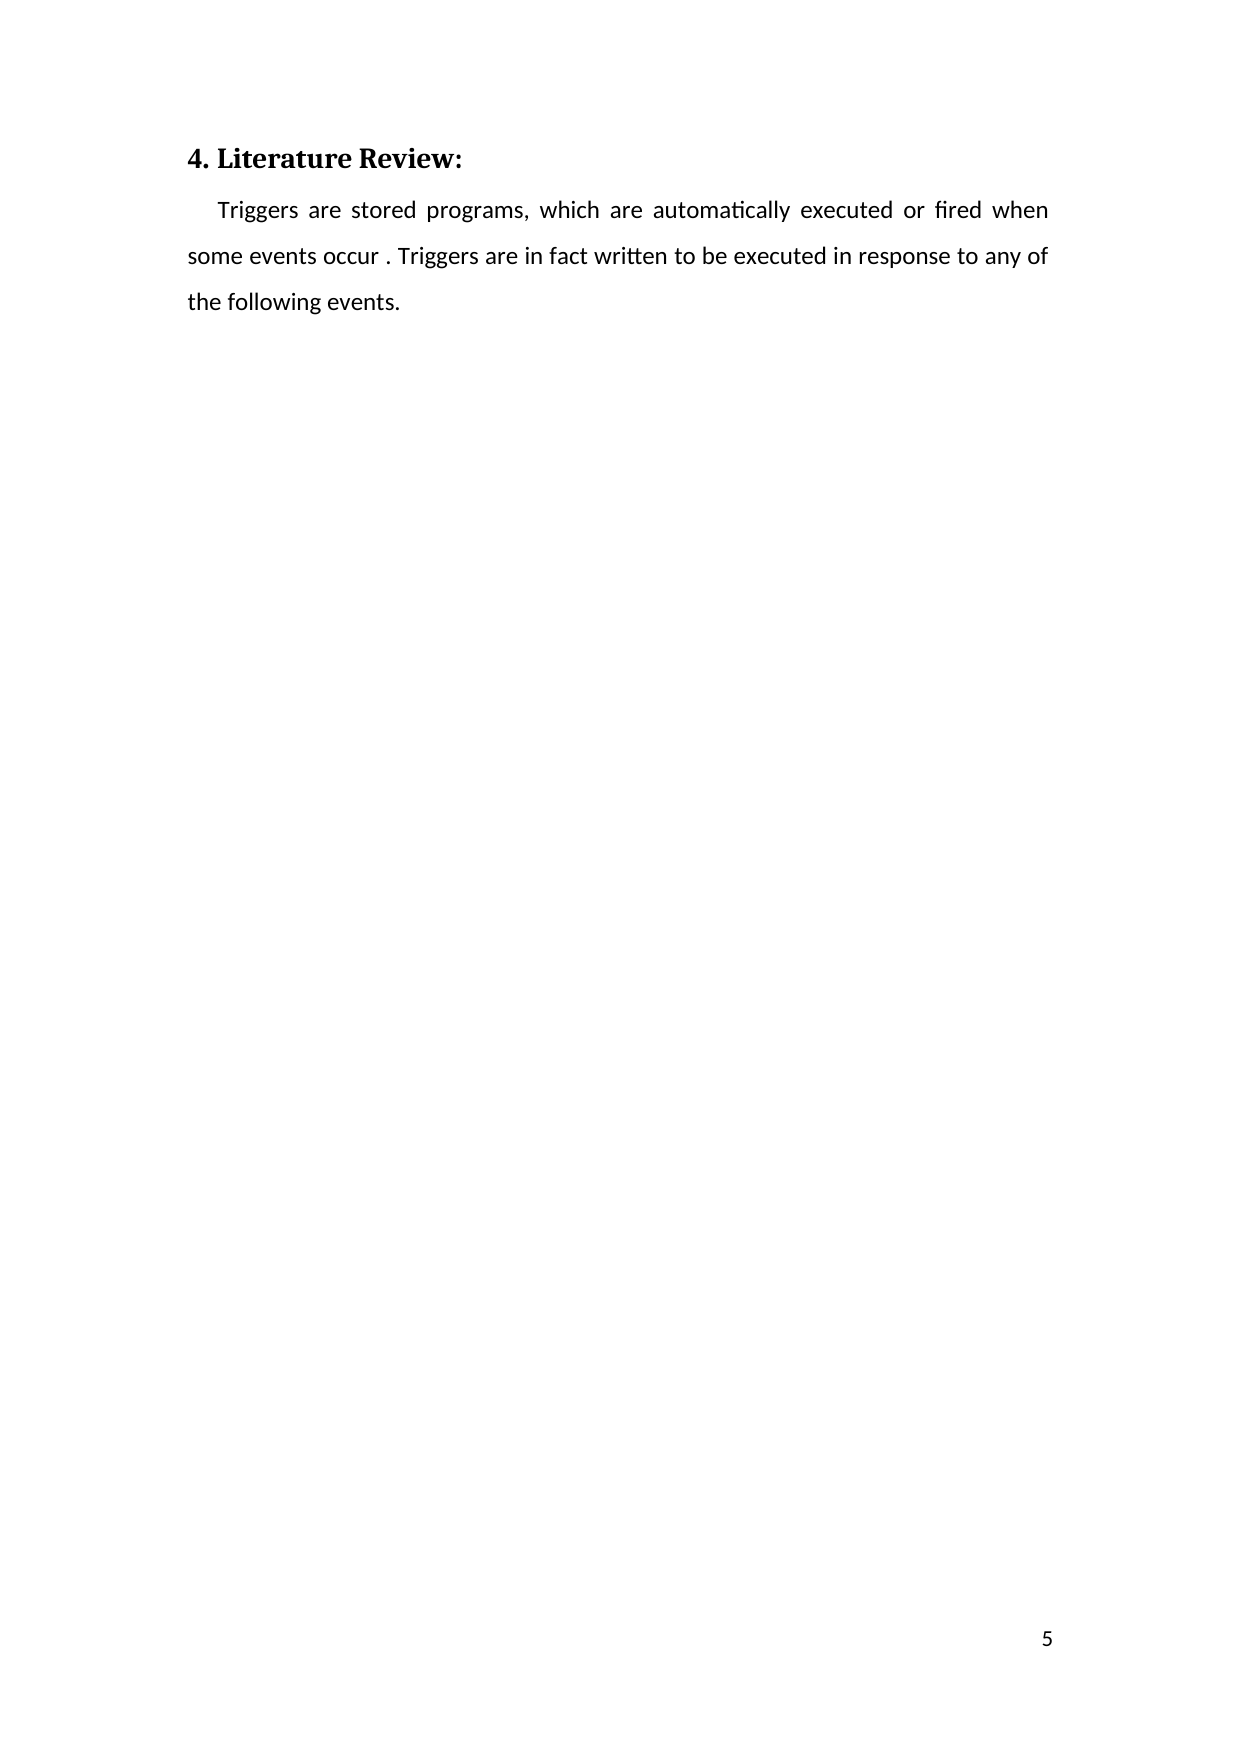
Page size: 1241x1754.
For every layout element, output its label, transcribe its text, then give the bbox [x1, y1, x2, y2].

text Triggers are stored programs, which are automatically executed or fired when some events occur . Triggers are in fact written to be executed in response to any of the following events. [187, 194, 1050, 316]
subtitle Literature Review: [187, 142, 1186, 176]
